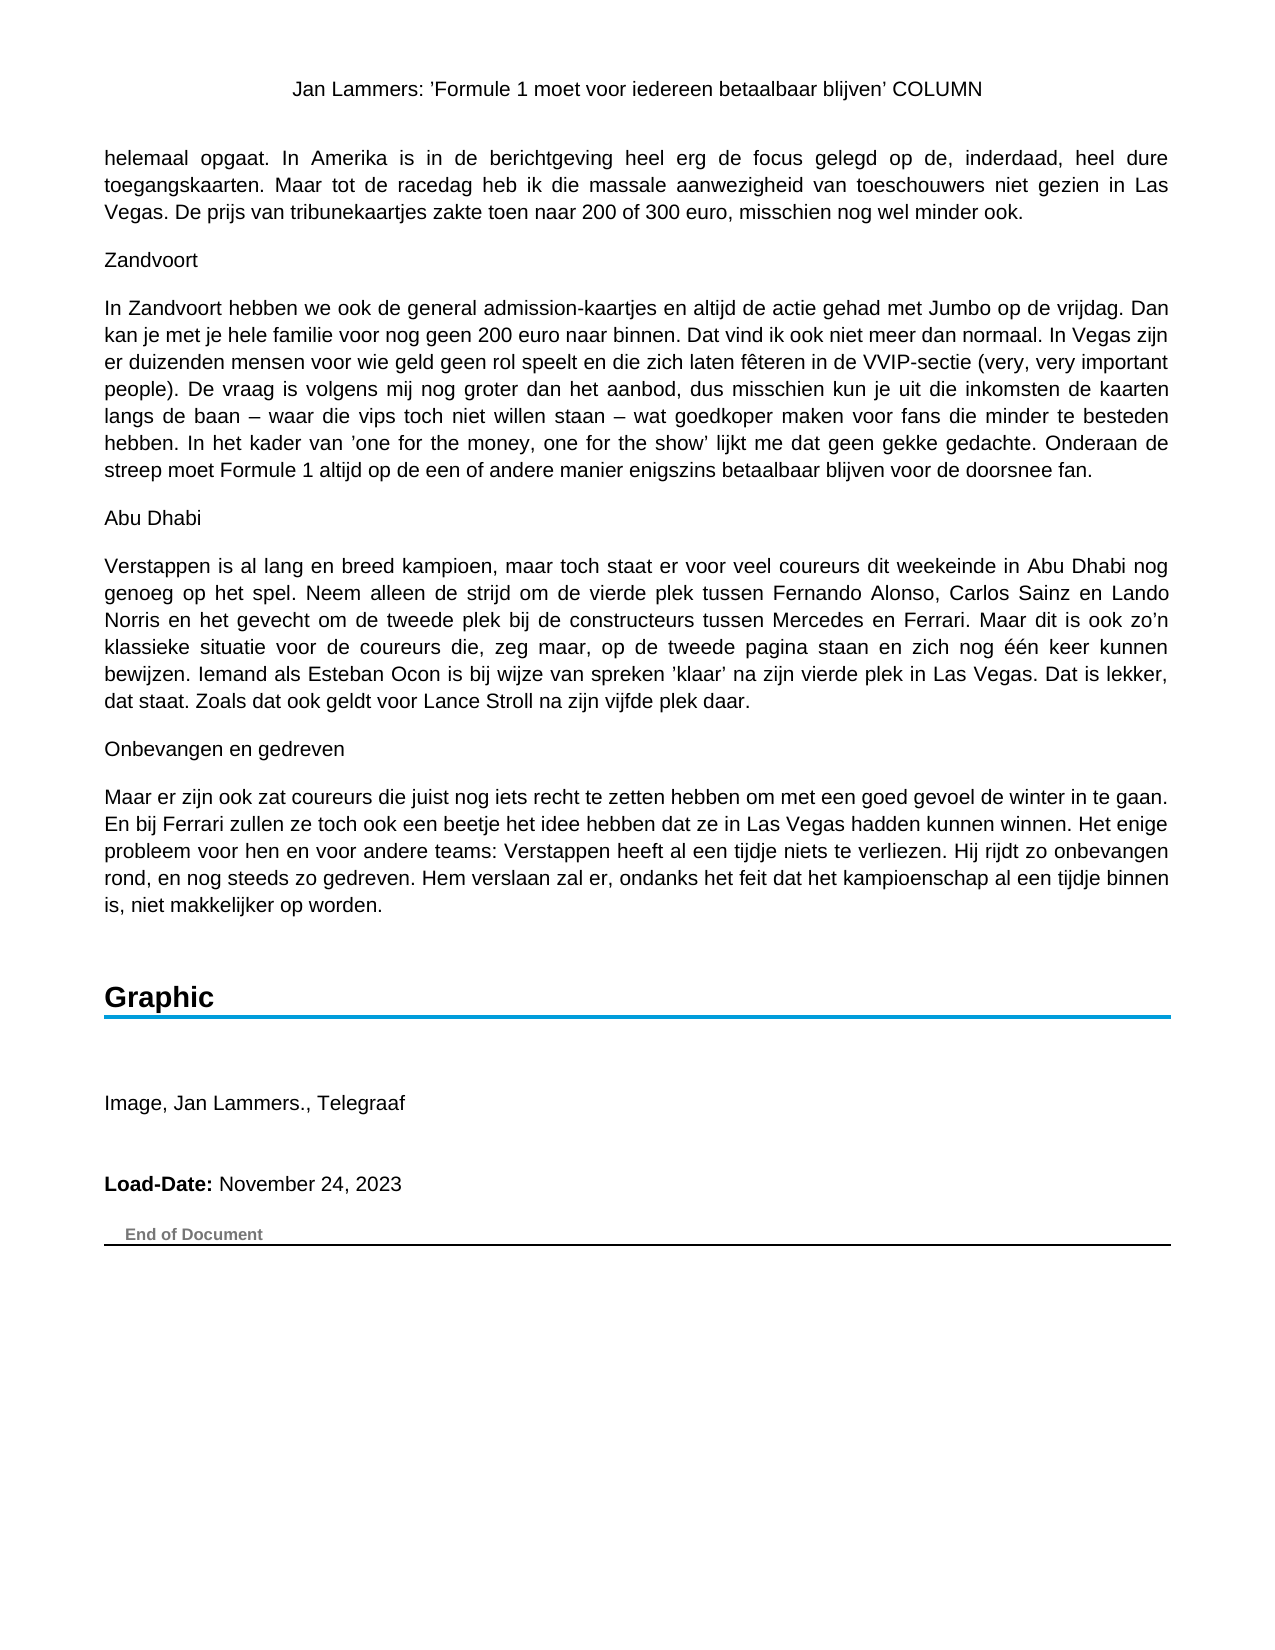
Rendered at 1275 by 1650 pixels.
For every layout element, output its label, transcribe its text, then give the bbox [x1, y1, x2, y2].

text Verstappen is al lang en breed kampioen, maar toch staat er voor veel coureurs dit weekeinde in Abu Dhabi nog genoeg op het spel. Neem alleen de strijd om de vierde plek tussen Fernando Alonso, Carlos Sainz en Lando Norris en het gevecht om de tweede plek bij de constructeurs tussen Mercedes en Ferrari. Maar dit is ook zo’n klassieke situatie voor de coureurs die, zeg maar, op de tweede pagina staan en zich nog één keer kunnen bewijzen. Iemand als Esteban Ocon is bij wijze van spreken ’klaar’ na zijn vierde plek in Las Vegas. Dat is lekker, dat staat. Zoals dat ook geldt voor Lance Stroll na zijn vijfde plek daar. [104, 551, 1171, 713]
text Abu Dhabi [104, 503, 1171, 530]
text Load-Date: November 24, 2023 [104, 1140, 1171, 1196]
text In Zandvoort hebben we ook de general admission-kaartjes en altijd de actie gehad met Jumbo op de vrijdag. Dan kan je met je hele familie voor nog geen 200 euro naar binnen. Dat vind ik ook niet meer dan normaal. In Vegas zijn er duizenden mensen voor wie geld geen rol speelt en die zich laten fêteren in de VVIP-sectie (very, very important people). De vraag is volgens mij nog groter dan het aanbod, dus misschien kun je uit die inkomsten de kaarten langs de baan – waar die vips toch niet willen staan – wat goedkoper maken voor fans die minder te besteden hebben. In het kader van ’one for the money, one for the show’ lijkt me dat geen gekke gedachte. Onderaan de streep moet Formule 1 altijd op de een of andere manier enigszins betaalbaar blijven voor de doorsnee fan. [104, 292, 1171, 482]
text End of Document [125, 1224, 1171, 1244]
text Zandvoort [104, 244, 1171, 271]
text Onbevangen en gedreven [104, 734, 1171, 761]
text Image, Jan Lammers., Telegraaf [104, 1088, 1171, 1115]
text Graphic [104, 942, 1171, 1013]
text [104, 142, 1171, 223]
text Maar er zijn ook zat coureurs die juist nog iets recht te zetten hebben om met een goed gevoel de winter in te gaan. En bij Ferrari zullen ze toch ook een beetje het idee hebben dat ze in Las Vegas hadden kunnen winnen. Het enige probleem voor hen en voor andere teams: Verstappen heeft al een tijdje niets te verliezen. Hij rijdt zo onbevangen rond, en nog steeds zo gedreven. Hem verslaan zal er, ondanks het feit dat het kampioenschap al een tijdje binnen is, niet makkelijker op worden. [104, 782, 1171, 917]
